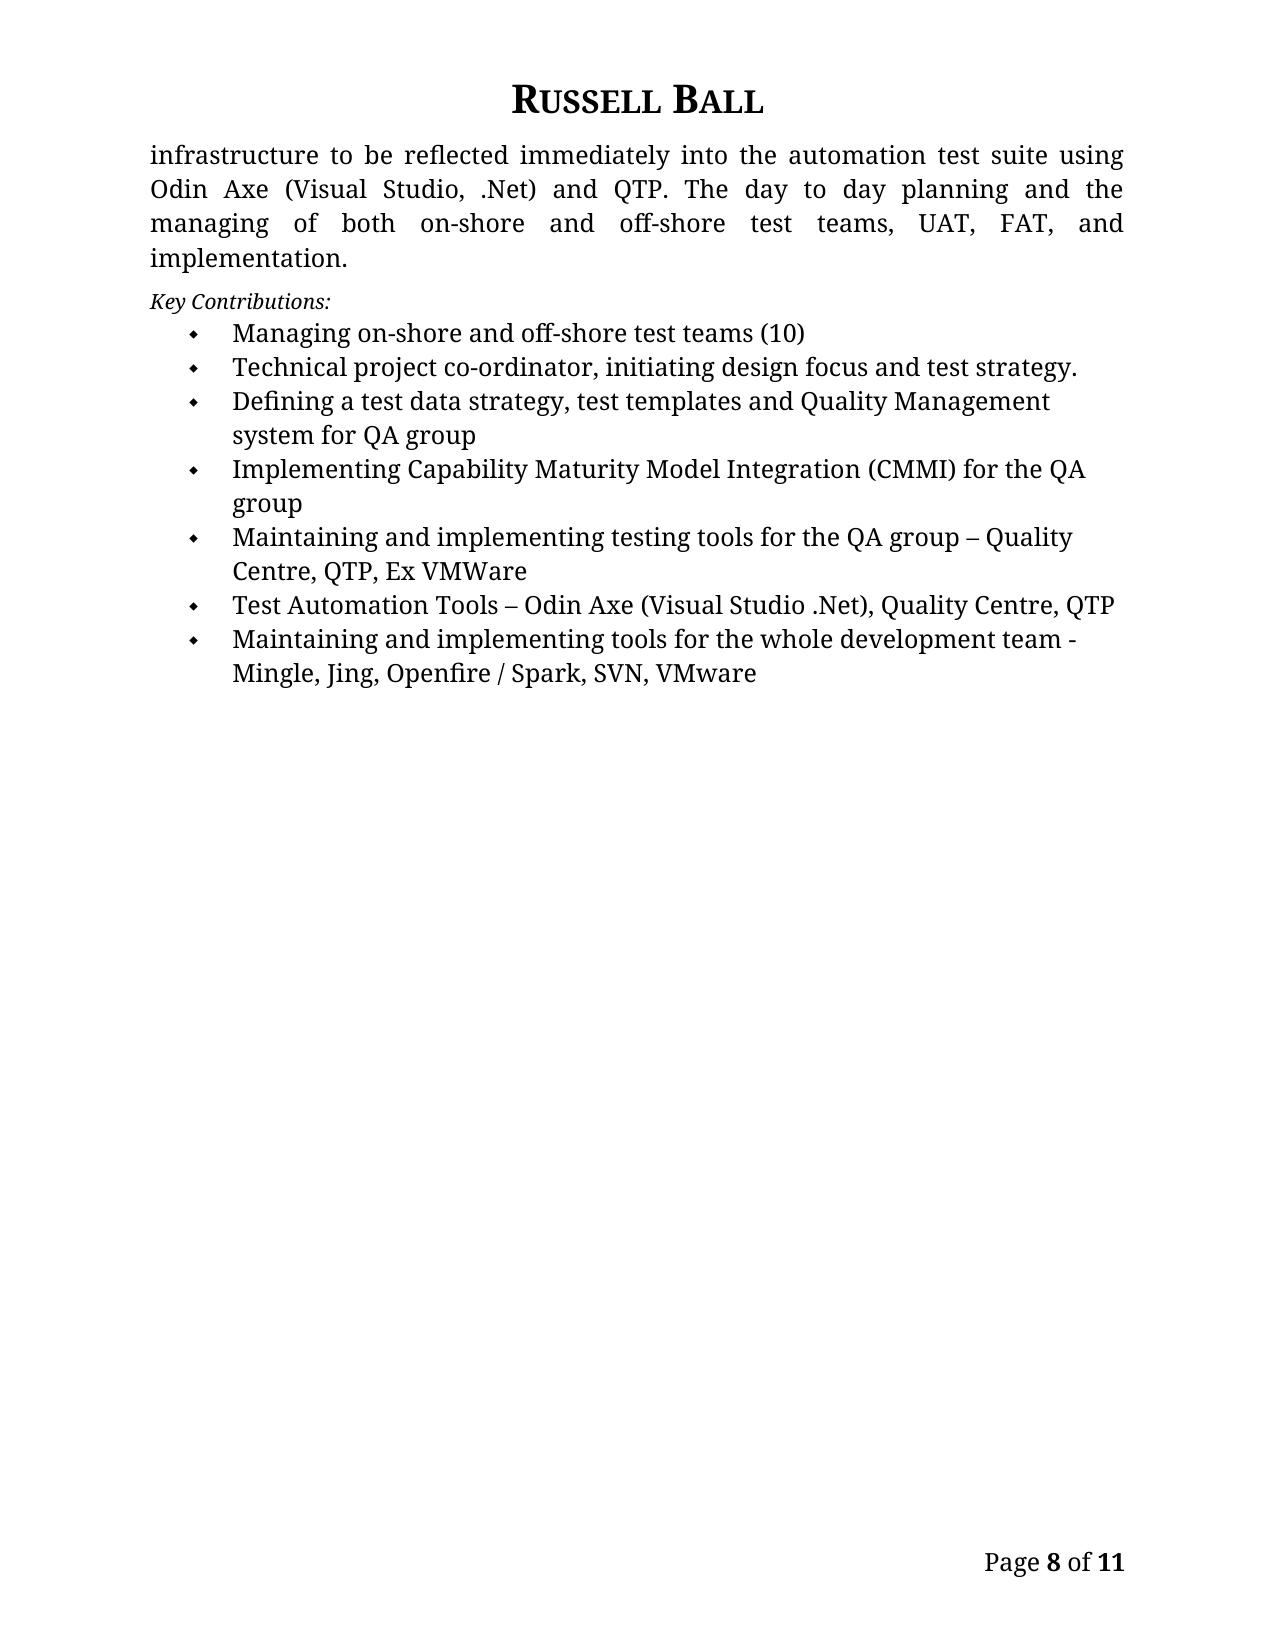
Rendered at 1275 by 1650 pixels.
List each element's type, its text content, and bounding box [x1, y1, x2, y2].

list Maintaining and implementing tools for the whole development team - Mingle, Jing, Openfire / Spark, SVN, VMware [187, 622, 1125, 690]
list Test Automation Tools – Odin Axe (Visual Studio .Net), Quality Centre, QTP [187, 588, 1125, 622]
list Defining a test data strategy, test templates and Quality Management system for QA group [187, 383, 1125, 451]
list Maintaining and implementing testing tools for the QA group – Quality Centre, QTP, Ex VMWare [187, 519, 1125, 588]
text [150, 138, 1125, 274]
text Key Contributions: [150, 287, 1125, 315]
list Technical project co-ordinator, initiating design focus and test strategy. [187, 349, 1125, 383]
list Managing on-shore and off-shore test teams (10) [187, 315, 1125, 349]
list Implementing Capability Maturity Model Integration (CMMI) for the QA group [187, 451, 1125, 519]
